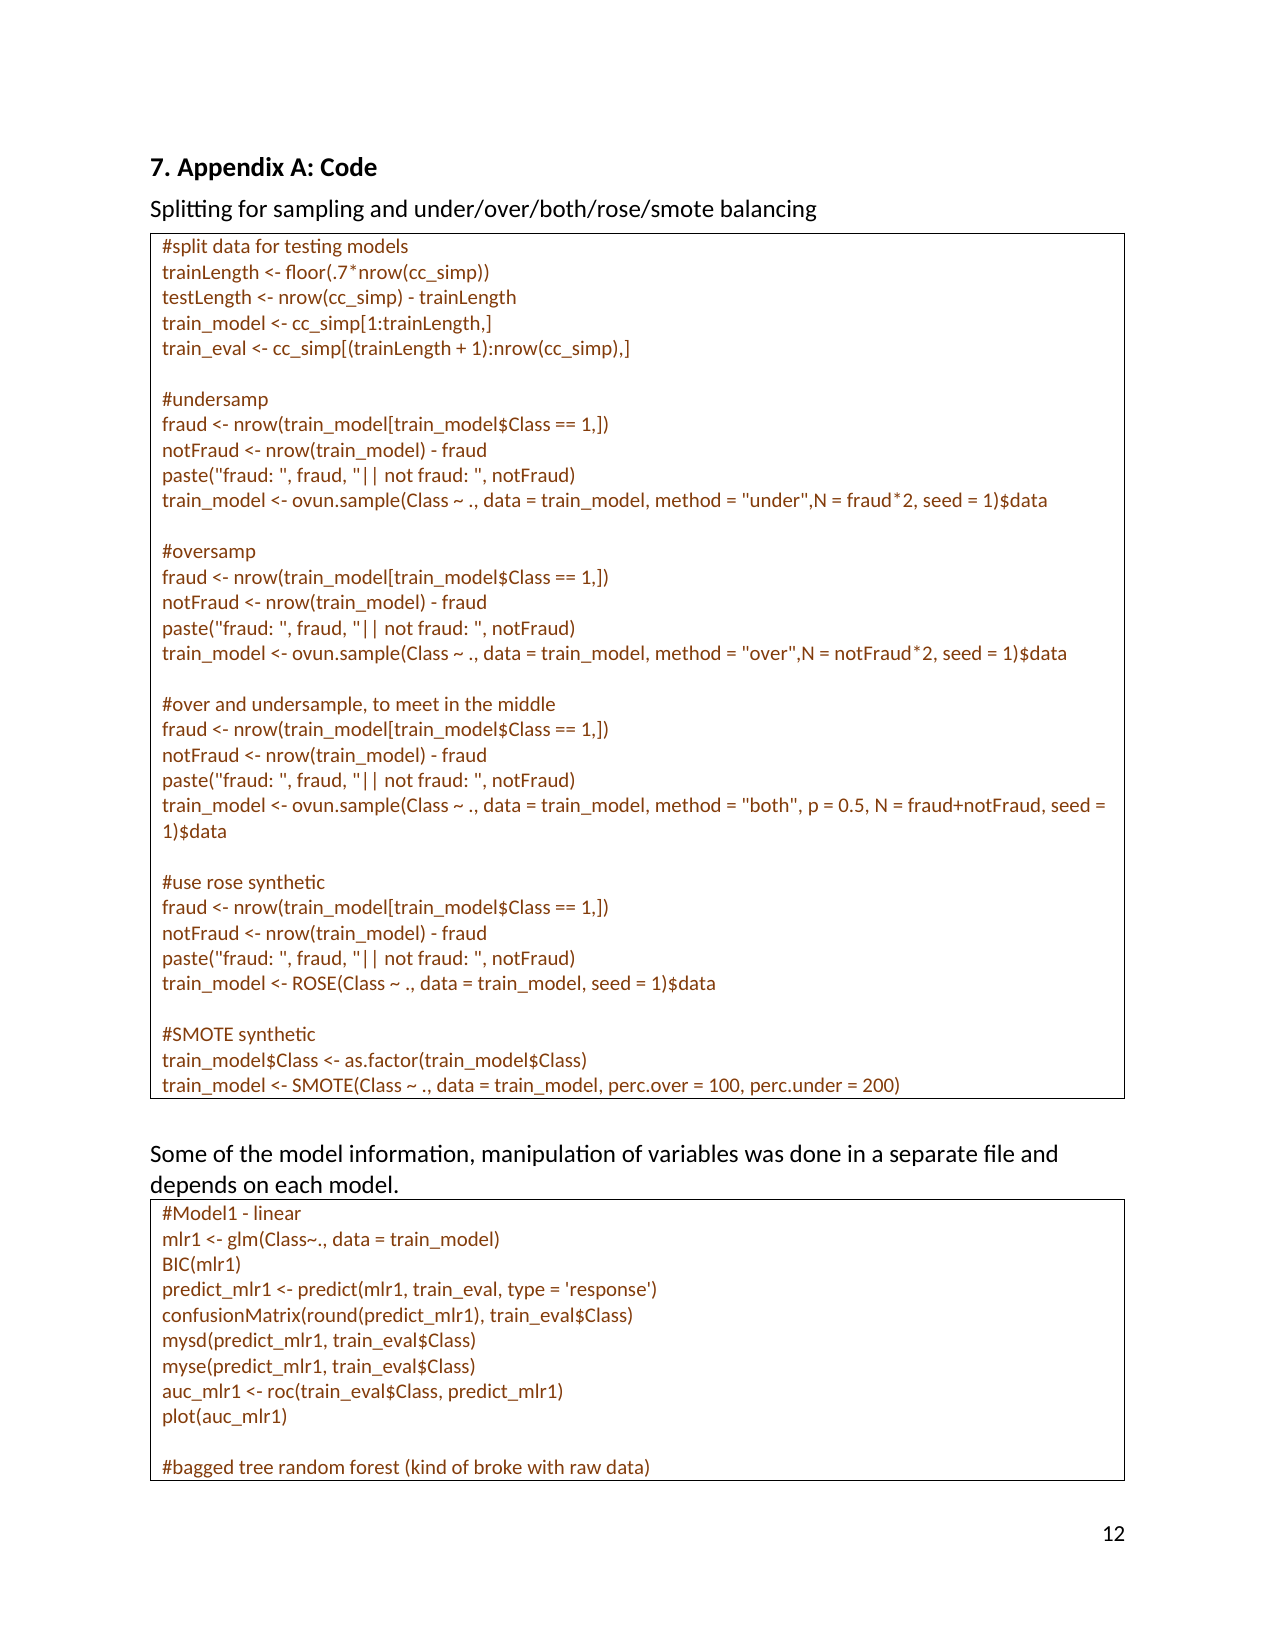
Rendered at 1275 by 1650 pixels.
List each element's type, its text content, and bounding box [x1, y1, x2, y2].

table_header #split data for testing models trainLength <- floor(.7*nrow(cc_simp)) testLength <- nrow(cc_simp) - trainLength train_model <- cc_simp[1:trainLength,] train_eval <- cc_simp[(trainLength + 1):nrow(cc_simp),] #undersamp fraud <- nrow(train_model[train_model$Class == 1,]) notFraud <- nrow(train_model) - fraud paste("fraud: ", fraud, "|| not fraud: ", notFraud) train_model <- ovun.sample(Class ~ ., data = train_model, method = "under",N = fraud*2, seed = 1)$data #oversamp fraud <- nrow(train_model[train_model$Class == 1,]) notFraud <- nrow(train_model) - fraud paste("fraud: ", fraud, "|| not fraud: ", notFraud) train_model <- ovun.sample(Class ~ ., data = train_model, method = "over",N = notFraud*2, seed = 1)$data #over and undersample, to meet in the middle fraud <- nrow(train_model[train_model$Class == 1,]) notFraud <- nrow(train_model) - fraud paste("fraud: ", fraud, "|| not fraud: ", notFraud) train_model <- ovun.sample(Class ~ ., data = train_model, method = "both", p = 0.5, N = fraud+notFraud, seed = 1)$data #use rose synthetic fraud <- nrow(train_model[train_model$Class == 1,]) notFraud <- nrow(train_model) - fraud paste("fraud: ", fraud, "|| not fraud: ", notFraud) train_model <- ROSE(Class ~ ., data = train_model, seed = 1)$data #SMOTE synthetic train_model$Class <- as.factor(train_model$Class) train_model <- SMOTE(Class ~ ., data = train_model, perc.over = 100, perc.under = 200) [151, 234, 1124, 1098]
text Splitting for sampling and under/over/both/rose/smote balancing [150, 193, 1125, 223]
text Some of the model information, manipulation of variables was done in a separate file and depends on each model. [150, 1138, 1125, 1199]
text 7. Appendix A: Code [150, 150, 1125, 183]
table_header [151, 1200, 1124, 1480]
